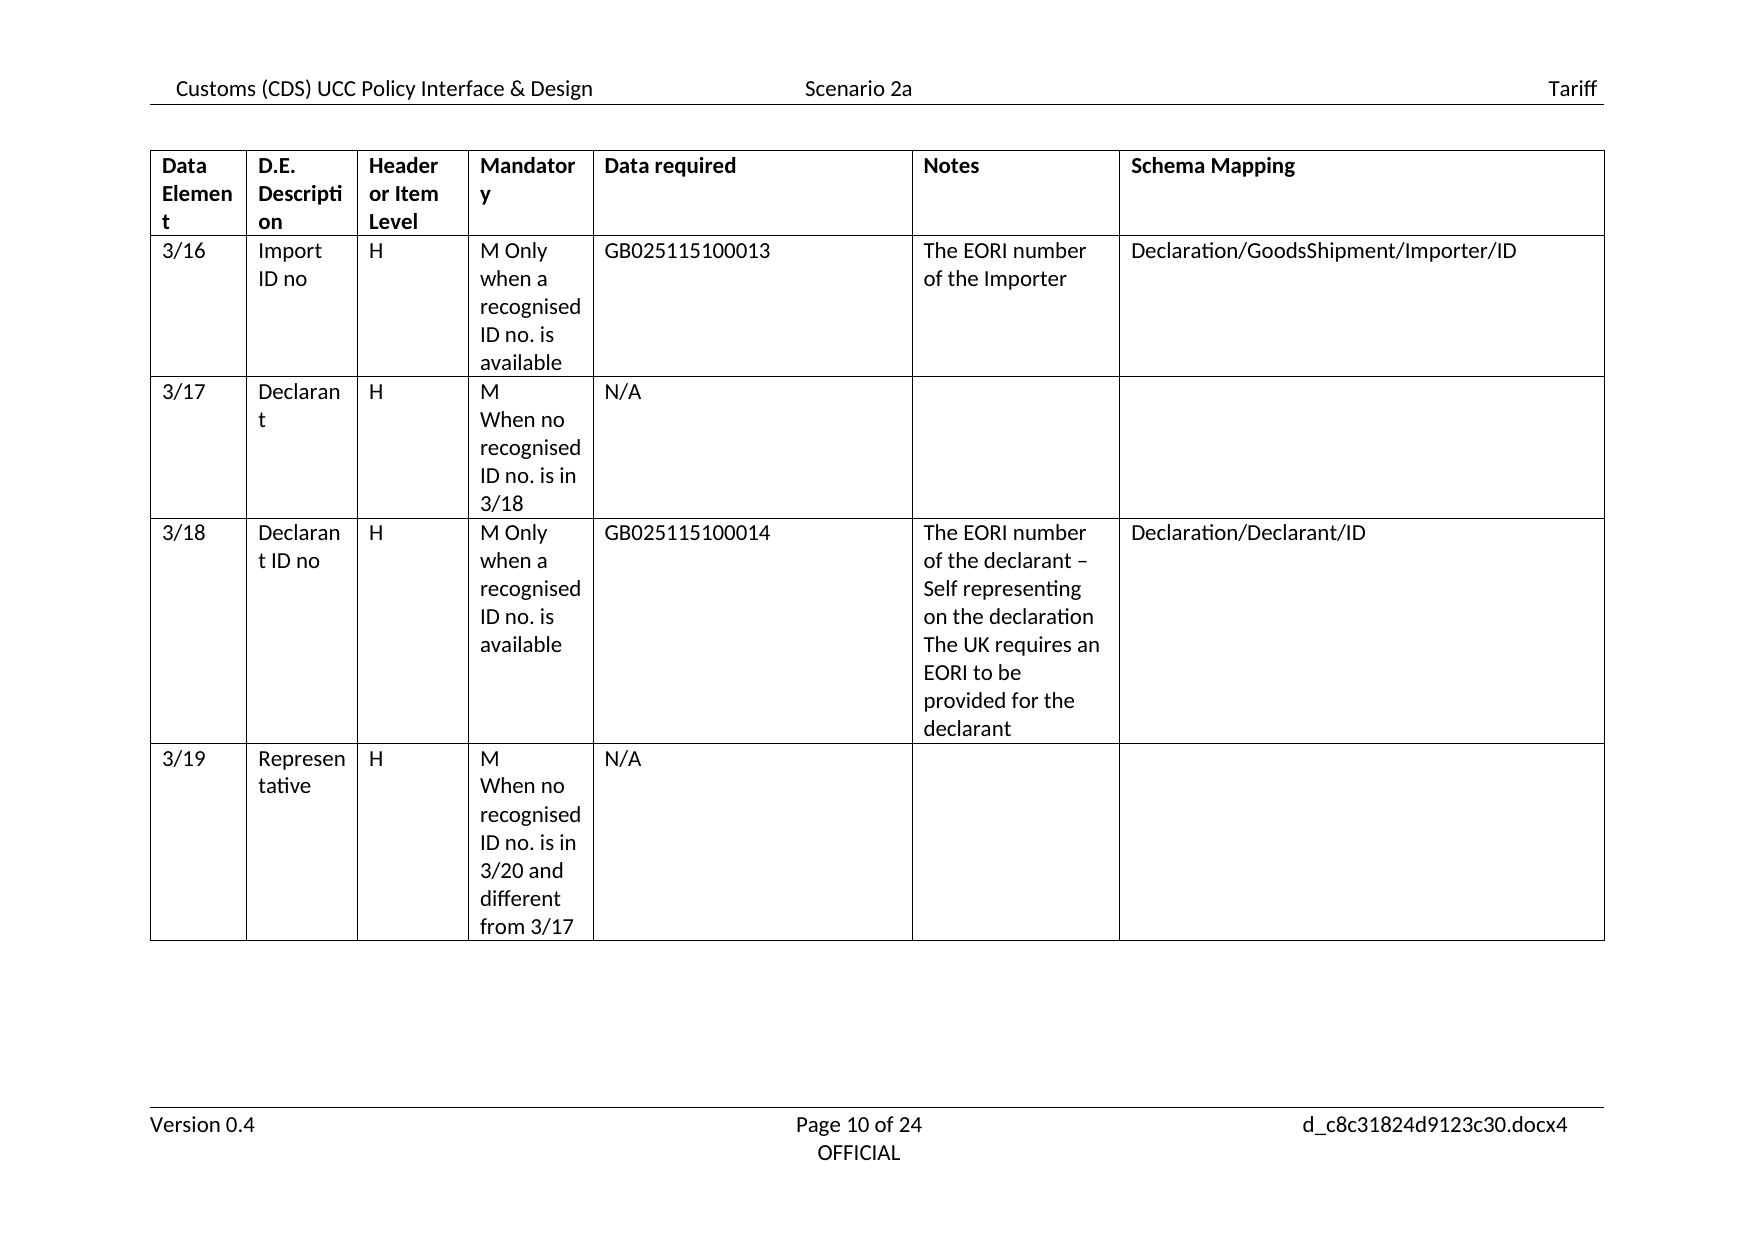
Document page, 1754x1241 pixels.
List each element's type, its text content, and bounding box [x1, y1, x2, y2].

table_cell The EORI number of the Importer [913, 236, 1119, 376]
table_cell 3/18 [151, 519, 246, 743]
table_cell 3/16 [151, 236, 246, 376]
table_cell 3/19 [151, 744, 246, 940]
table_cell 3/17 [151, 377, 246, 517]
table_cell M When no recognised ID no. is in 3/20 and different from 3/17 [469, 744, 593, 940]
table_header Mandatory [469, 151, 593, 235]
table_cell [1120, 377, 1604, 517]
table_cell Import ID no [247, 236, 357, 376]
table_cell GB025115100014 [594, 519, 912, 743]
table_cell H [358, 377, 468, 517]
table_header Data Element [151, 151, 246, 235]
table_cell Declaration/Declarant/ID [1120, 519, 1604, 743]
table_cell Declaration/GoodsShipment/Importer/ID [1120, 236, 1604, 376]
table_cell M Only when a recognised ID no. is available [469, 519, 593, 743]
table_cell The EORI number of the declarant – Self representing on the declaration The UK requires an EORI to be provided for the declarant [913, 519, 1119, 743]
table_cell N/A [594, 744, 912, 940]
table_cell Declarant ID no [247, 519, 357, 743]
table_cell H [358, 744, 468, 940]
table_cell [913, 744, 1119, 940]
table_cell H [358, 236, 468, 376]
table_cell N/A [594, 377, 912, 517]
table_header Notes [913, 151, 1119, 235]
table_header Header or Item Level [358, 151, 468, 235]
table_cell Declarant [247, 377, 357, 517]
table_cell H [358, 519, 468, 743]
table_cell M Only when a recognised ID no. is available [469, 236, 593, 376]
table_header Schema Mapping [1120, 151, 1604, 235]
table_cell Representative [247, 744, 357, 940]
table_cell M When no recognised ID no. is in 3/18 [469, 377, 593, 517]
table_header D.E. Description [247, 151, 357, 235]
table_cell [1120, 744, 1604, 940]
table_cell [913, 377, 1119, 517]
table_header Data required [594, 151, 912, 235]
table_cell GB025115100013 [594, 236, 912, 376]
